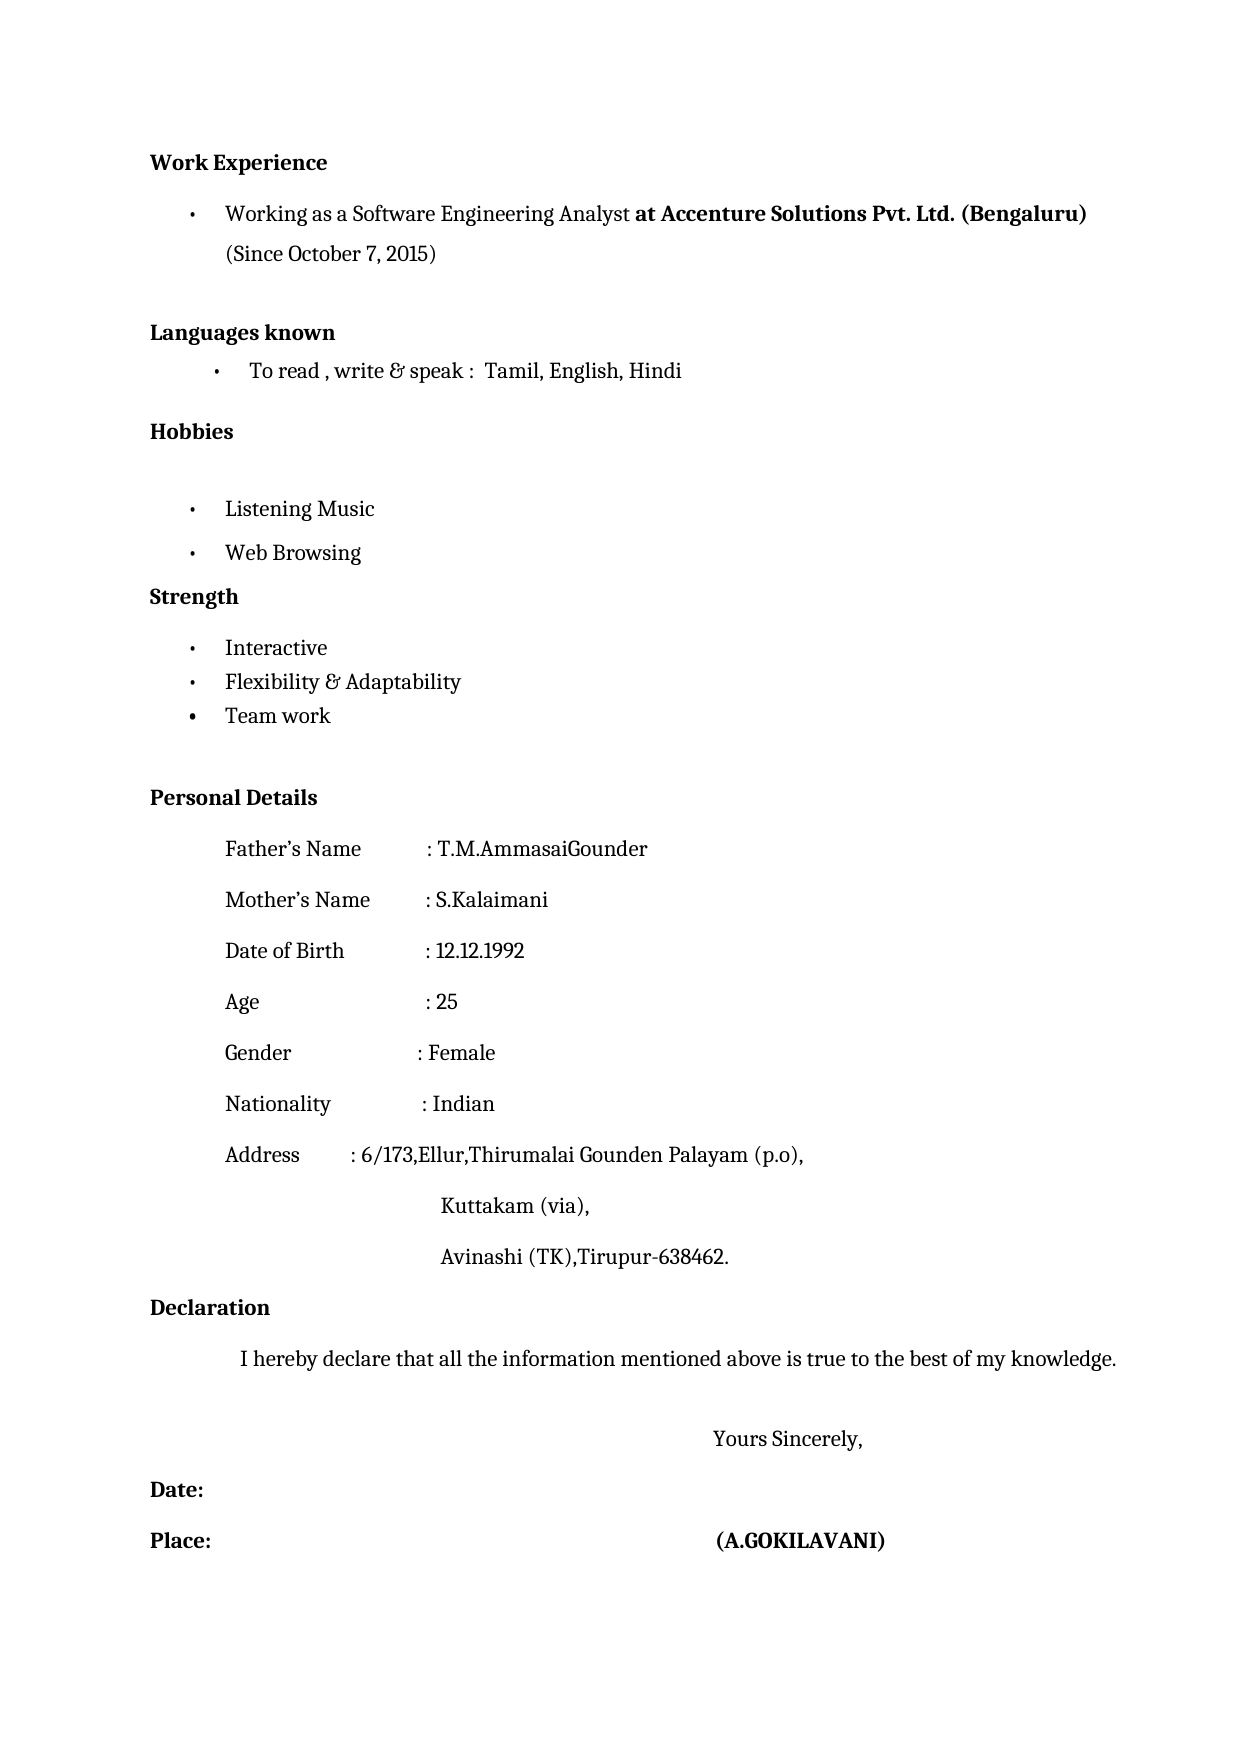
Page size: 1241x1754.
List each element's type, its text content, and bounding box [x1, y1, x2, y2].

text Hobbies [150, 419, 1090, 445]
text Father’s Name : T.M.AmmasaiGounder [150, 836, 1090, 862]
text Nationality : Indian [150, 1091, 1090, 1117]
list Working as a Software Engineering Analyst at Accenture Solutions Pvt. Ltd. (Bengaluru) (Since October 7, 2015) [187, 201, 1090, 267]
text Address : 6/173,Ellur,Thirumalai Gounden Palayam (p.o), [150, 1142, 1090, 1168]
text Personal Details [150, 785, 1090, 811]
text Age : 25 [150, 989, 1090, 1015]
text Languages known [150, 319, 1106, 346]
list Web Browsing [187, 540, 1090, 566]
text Strength [150, 583, 1090, 610]
text Kuttakam (via), [375, 1193, 1090, 1219]
list To read , write & speak : Tamil, English, Hindi [212, 358, 1090, 385]
text Declaration [150, 1295, 1090, 1322]
text Mother’s Name : S.Kalaimani [150, 887, 1090, 913]
text I hereby declare that all the information mentioned above is true to the best of my knowledge. [187, 1346, 1127, 1373]
list Interactive [187, 634, 1090, 661]
text Date of Birth : 12.12.1992 [150, 938, 1090, 964]
list Listening Music [187, 496, 1090, 522]
text Place: (A.GOKILAVANI) [150, 1528, 1090, 1554]
text Gender : Female [150, 1040, 1090, 1066]
list Flexibility & Adaptability [187, 669, 1090, 695]
text Yours Sincerely, [150, 1426, 1090, 1452]
list Team work [187, 703, 1106, 729]
text Work Experience [150, 150, 1090, 176]
text Date: [150, 1477, 1090, 1503]
text Avinashi (TK),Tirupur-638462. [375, 1244, 1090, 1271]
